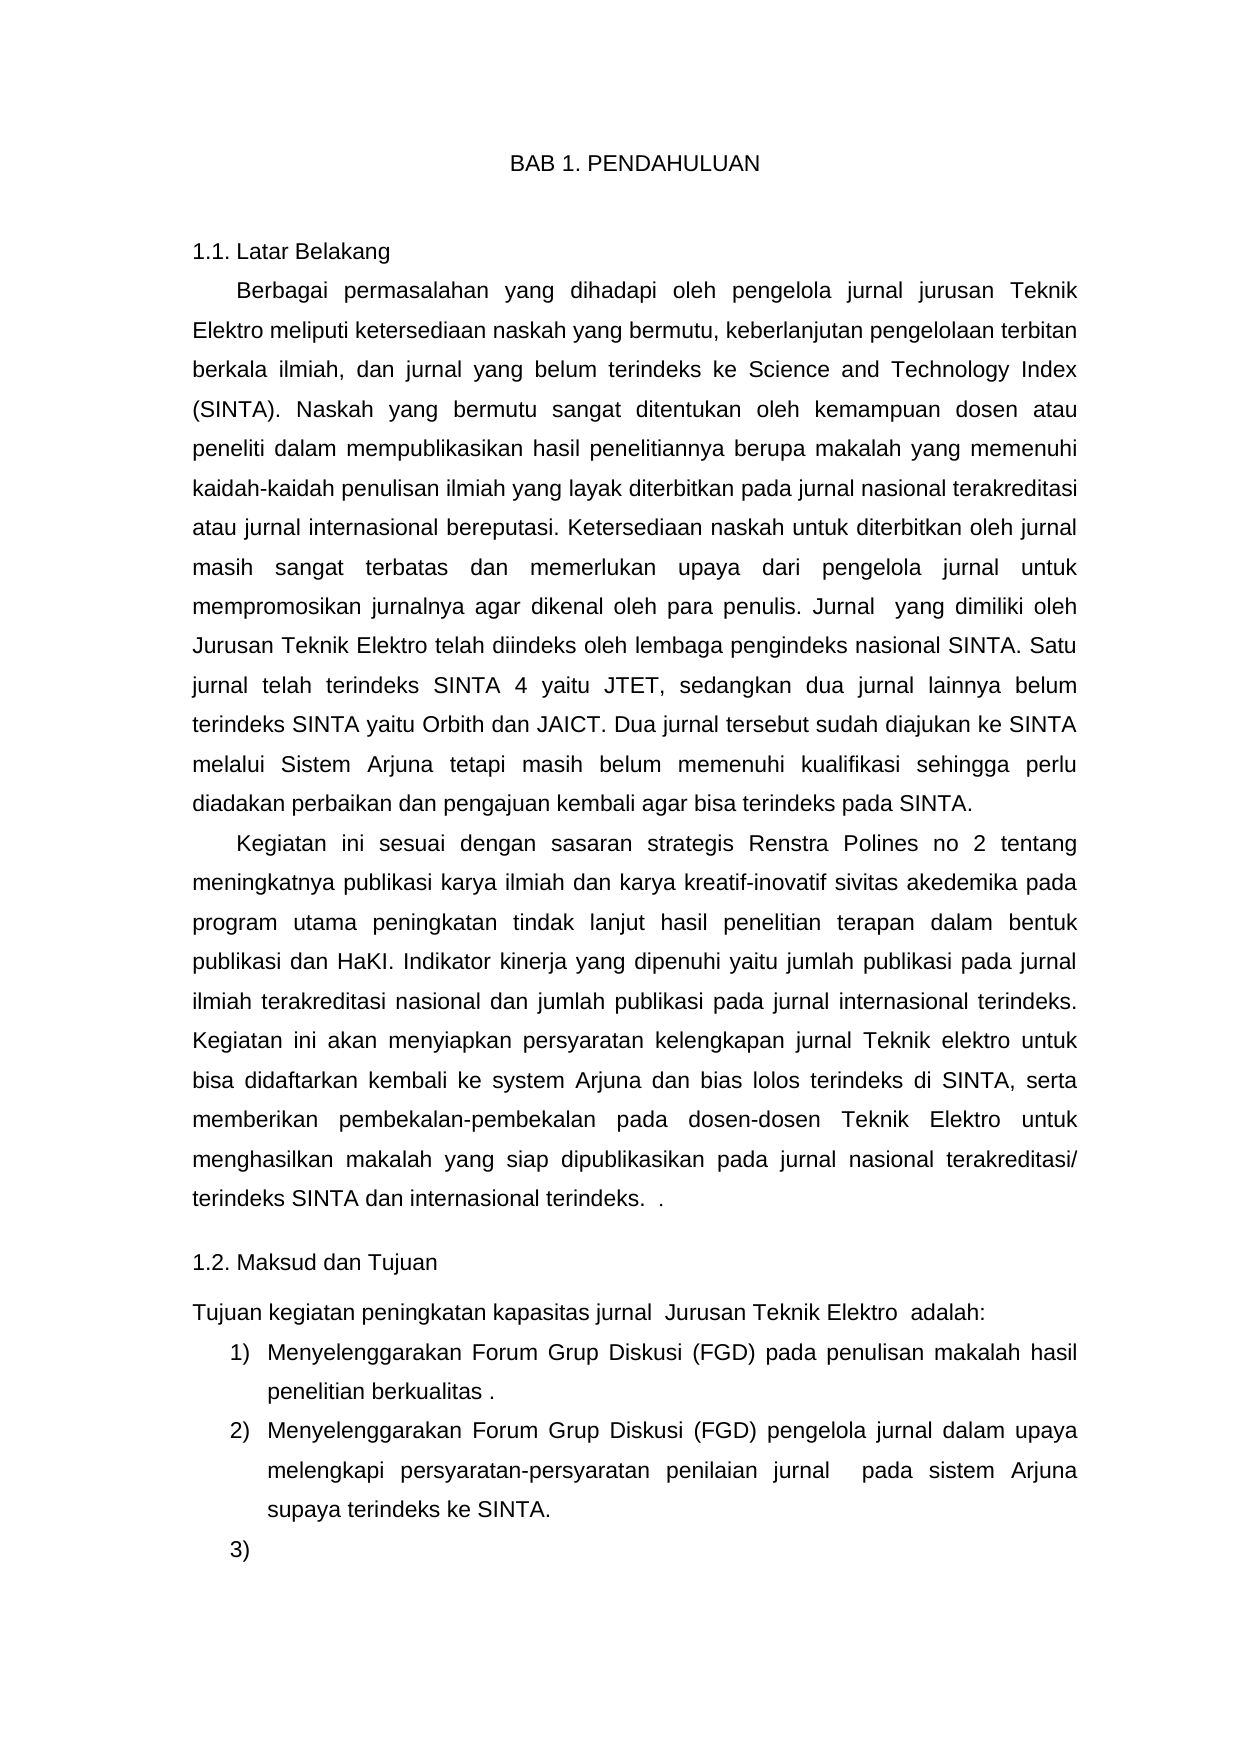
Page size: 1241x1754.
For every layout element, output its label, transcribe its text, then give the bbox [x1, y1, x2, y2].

subtitle BAB 1. PENDAHULUAN [192, 150, 1078, 176]
subtitle Latar Belakang [192, 238, 1078, 264]
text Tujuan kegiatan peningkatan kapasitas jurnal Jurusan Teknik Elektro adalah: [192, 1299, 1078, 1325]
text Kegiatan ini sesuai dengan sasaran strategis Renstra Polines no 2 tentang meningkatnya publikasi karya ilmiah dan karya kreatif-inovatif sivitas akedemika pada program utama peningkatan tindak lanjut hasil penelitian terapan dalam bentuk publikasi dan HaKI. Indikator kinerja yang dipenuhi yaitu jumlah publikasi pada jurnal ilmiah terakreditasi nasional dan jumlah publikasi pada jurnal internasional terindeks. Kegiatan ini akan menyiapkan persyaratan kelengkapan jurnal Teknik elektro untuk bisa didaftarkan kembali ke system Arjuna dan bias lolos terindeks di SINTA, serta memberikan pembekalan-pembekalan pada dosen-dosen Teknik Elektro untuk menghasilkan makalah yang siap dipublikasikan pada jurnal nasional terakreditasi/ terindeks SINTA dan internasional terindeks. . [192, 830, 1078, 1211]
list Menyelenggarakan Forum Grup Diskusi (FGD) pada penulisan makalah hasil penelitian berkualitas . [229, 1338, 1078, 1404]
subtitle Maksud dan Tujuan [192, 1249, 1078, 1275]
text Berbagai permasalahan yang dihadapi oleh pengelola jurnal jurusan Teknik Elektro meliputi ketersediaan naskah yang bermutu, keberlanjutan pengelolaan terbitan berkala ilmiah, dan jurnal yang belum terindeks ke Science and Technology Index (SINTA). Naskah yang bermutu sangat ditentukan oleh kemampuan dosen atau peneliti dalam mempublikasikan hasil penelitiannya berupa makalah yang memenuhi kaidah-kaidah penulisan ilmiah yang layak diterbitkan pada jurnal nasional terakreditasi atau jurnal internasional bereputasi. Ketersediaan naskah untuk diterbitkan oleh jurnal masih sangat terbatas dan memerlukan upaya dari pengelola jurnal untuk mempromosikan jurnalnya agar dikenal oleh para penulis. Jurnal yang dimiliki oleh Jurusan Teknik Elektro telah diindeks oleh lembaga pengindeks nasional SINTA. Satu jurnal telah terindeks SINTA 4 yaitu JTET, sedangkan dua jurnal lainnya belum terindeks SINTA yaitu Orbith dan JAICT. Dua jurnal tersebut sudah diajukan ke SINTA melalui Sistem Arjuna tetapi masih belum memenuhi kualifikasi sehingga perlu diadakan perbaikan dan pengajuan kembali agar bisa terindeks pada SINTA. [192, 277, 1078, 817]
list Menyelenggarakan Forum Grup Diskusi (FGD) pengelola jurnal dalam upaya melengkapi persyaratan-persyaratan penilaian jurnal pada sistem Arjuna supaya terindeks ke SINTA. [229, 1417, 1078, 1523]
